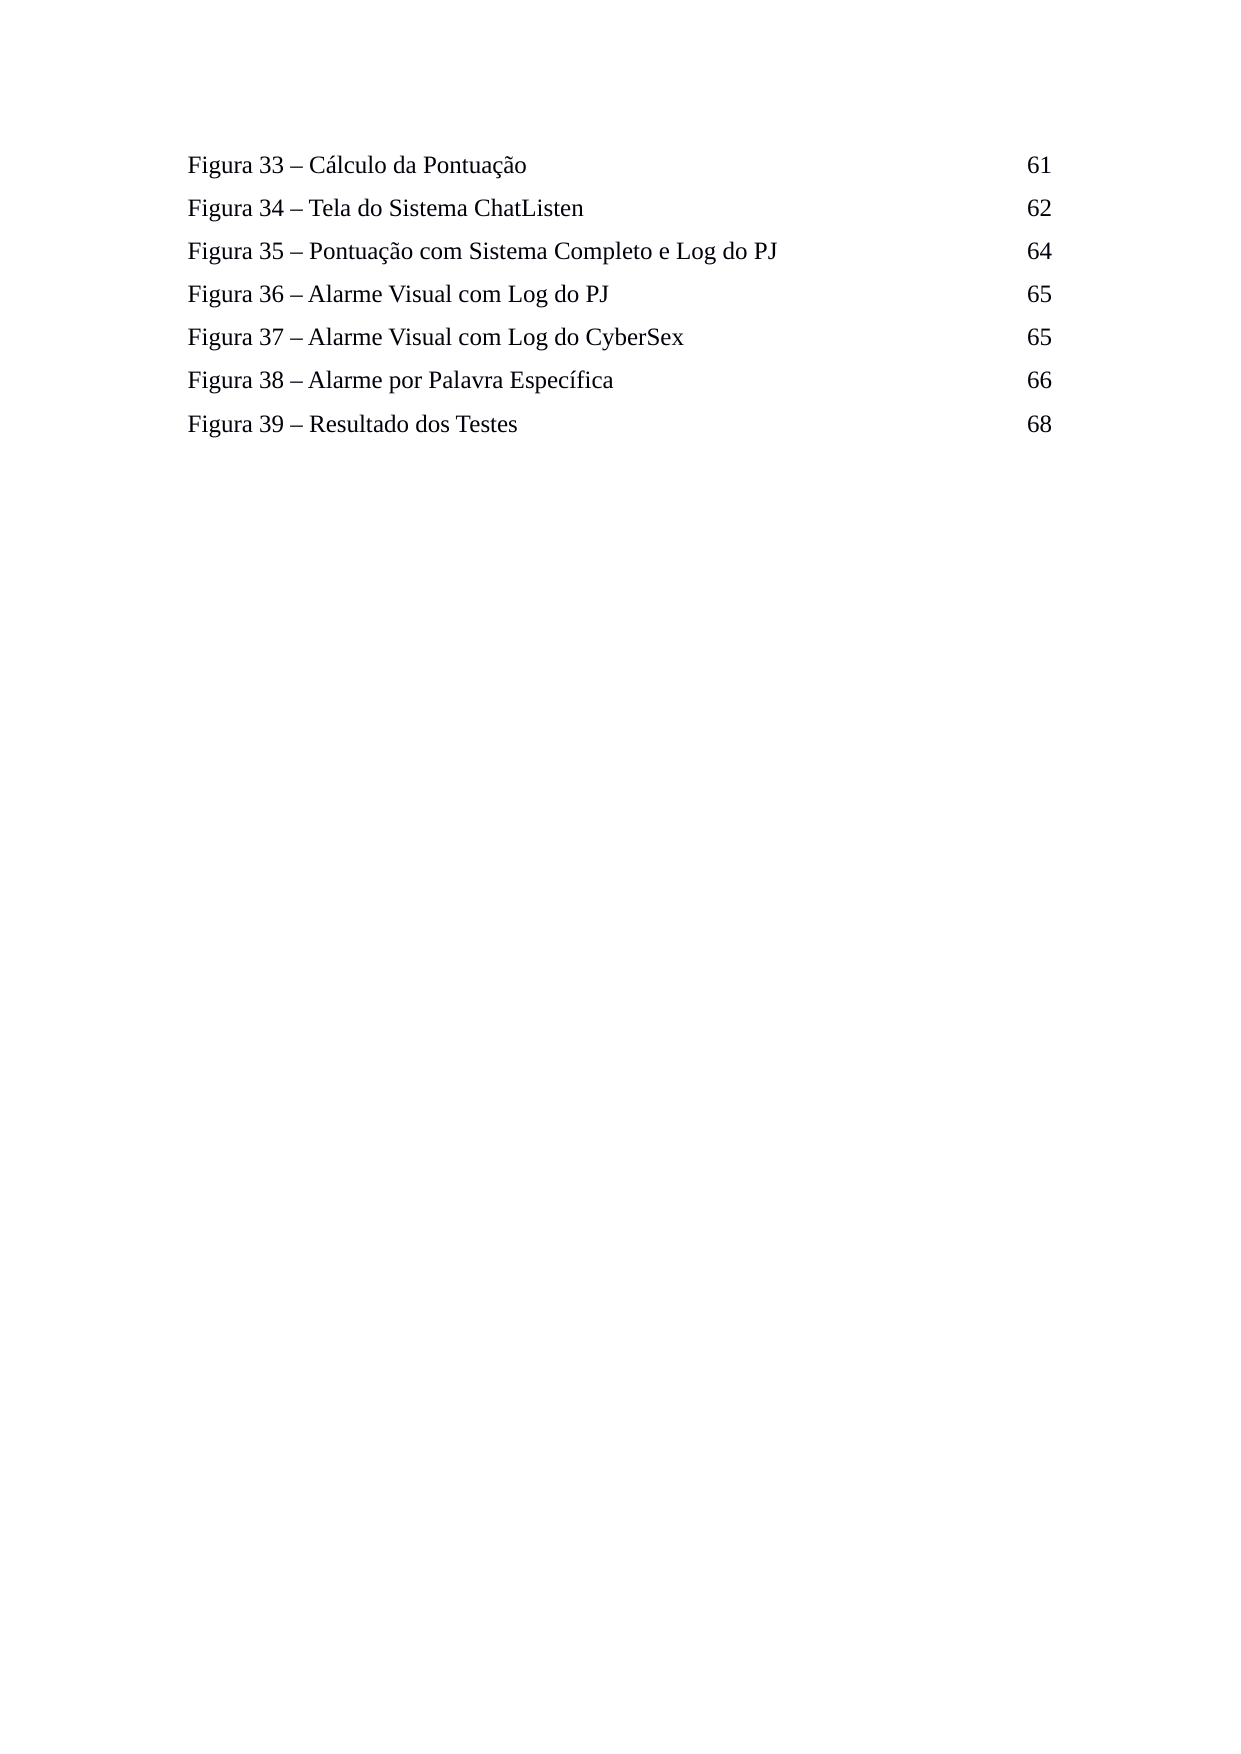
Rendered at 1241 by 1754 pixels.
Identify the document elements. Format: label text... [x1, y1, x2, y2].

text Figura 34 – Tela do Sistema ChatListen 62 [187, 193, 1053, 222]
text Figura 35 – Pontuação com Sistema Completo e Log do PJ 64 [187, 236, 1053, 265]
text Figura 39 – Resultado dos Testes 68 [187, 409, 1053, 437]
text Figura 37 – Alarme Visual com Log do CyberSex 65 [187, 322, 1053, 351]
text Figura 36 – Alarme Visual com Log do PJ 65 [187, 279, 1053, 308]
text Figura 38 – Alarme por Palavra Específica 66 [187, 366, 1053, 394]
text Figura 33 – Cálculo da Pontuação 61 [187, 150, 1053, 179]
